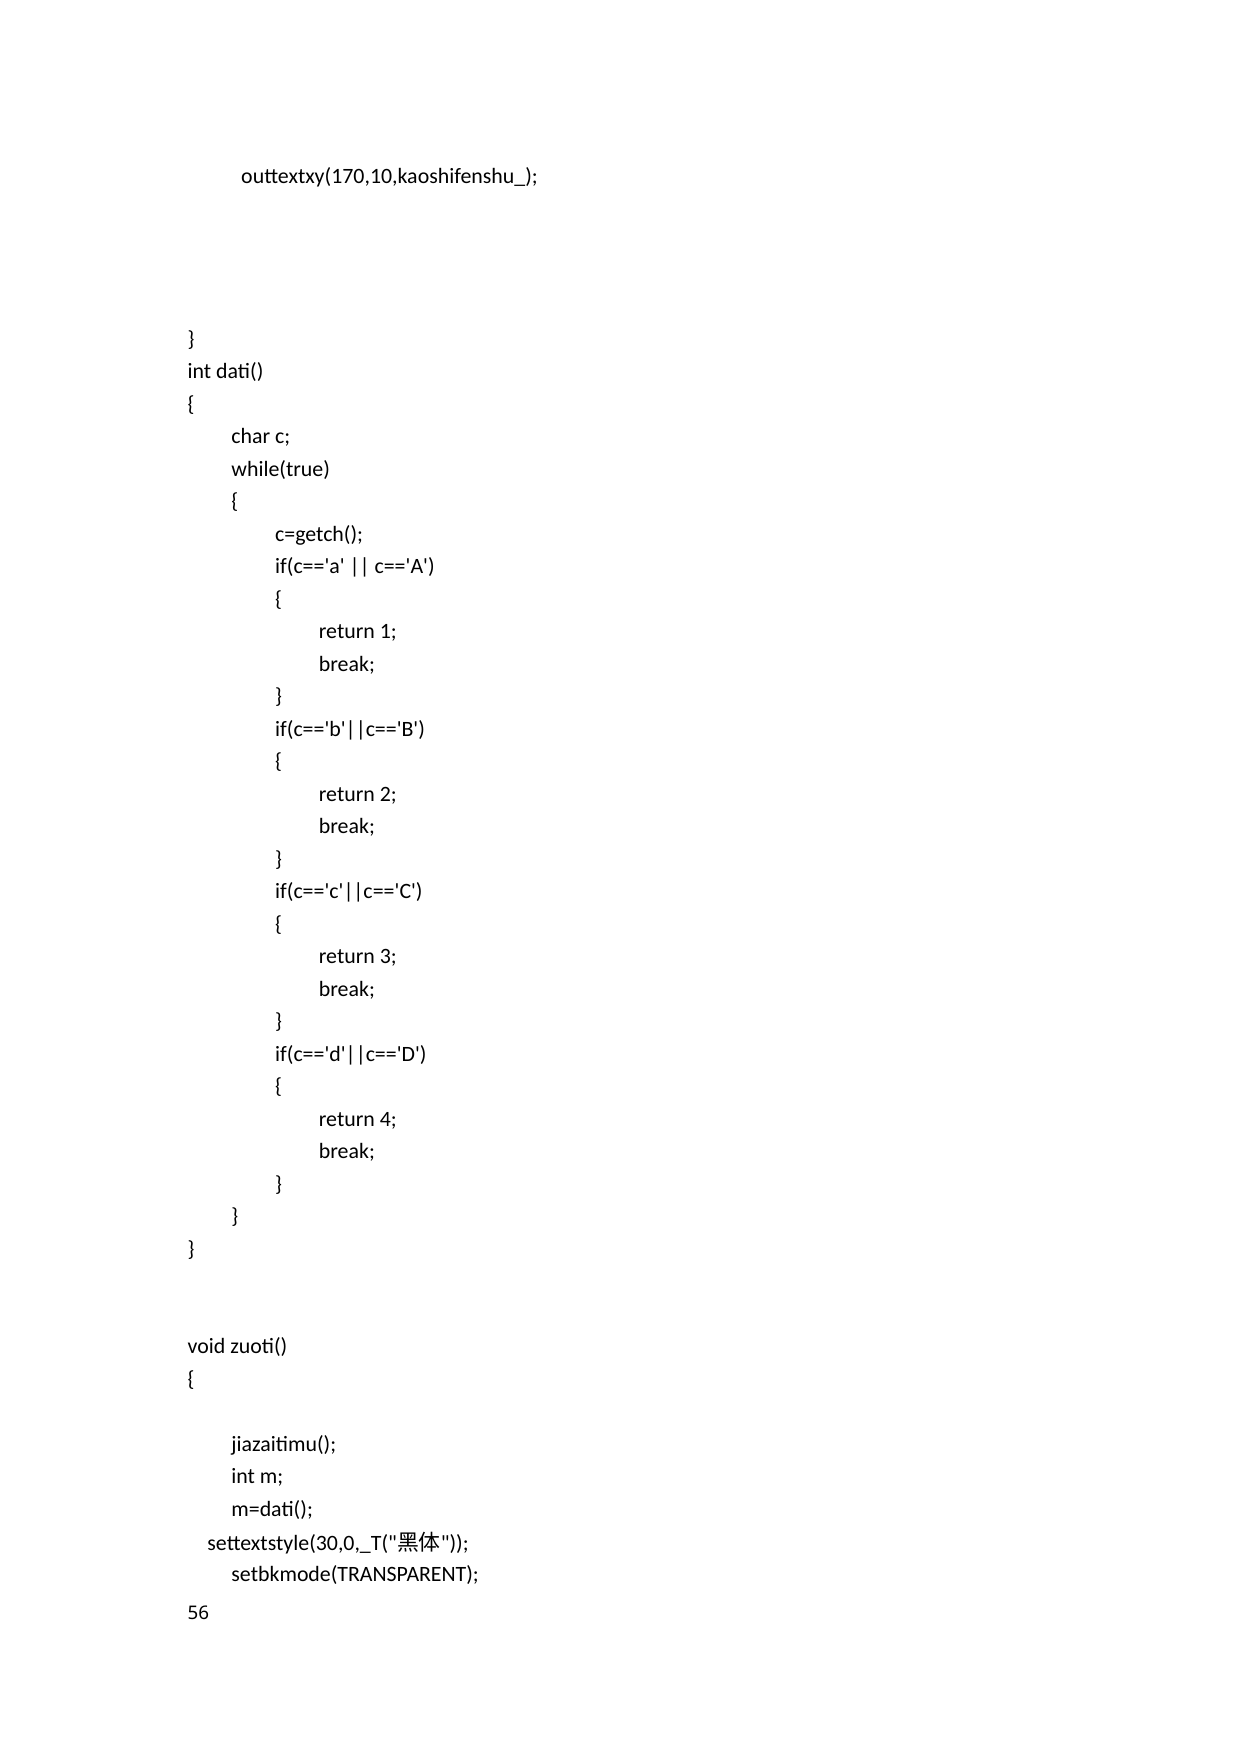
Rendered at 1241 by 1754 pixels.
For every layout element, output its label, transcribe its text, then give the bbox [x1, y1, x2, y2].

text return 4; [187, 1102, 1053, 1135]
text if(c=='b'||c=='B') [187, 712, 1053, 745]
text { [187, 485, 1053, 517]
text } [187, 680, 1053, 712]
text settextstyle(30,0,_T("黑体")); [187, 1525, 1053, 1557]
text c=getch(); [187, 517, 1053, 550]
text if(c=='d'||c=='D') [187, 1037, 1053, 1070]
text m=dati(); [187, 1492, 1053, 1525]
text int dati() [187, 355, 1053, 387]
text } [187, 322, 1053, 355]
text outtextxy(170,10,kaoshifenshu_); [187, 160, 1053, 192]
text { [187, 387, 1053, 420]
text break; [187, 972, 1053, 1005]
text { [187, 907, 1053, 940]
text return 1; [187, 615, 1053, 647]
text break; [187, 1135, 1053, 1167]
text { [187, 1362, 1053, 1395]
text return 3; [187, 940, 1053, 972]
text while(true) [187, 452, 1053, 485]
text { [187, 582, 1053, 615]
text } [187, 1167, 1053, 1200]
text } [187, 1232, 1053, 1265]
text { [187, 745, 1053, 777]
text } [187, 1200, 1053, 1232]
text if(c=='a' || c=='A') [187, 550, 1053, 582]
text void zuoti() [187, 1330, 1053, 1362]
text setbkmode(TRANSPARENT); [187, 1557, 1053, 1590]
text if(c=='c'||c=='C') [187, 875, 1053, 907]
text jiazaitimu(); [187, 1427, 1053, 1460]
text { [187, 1070, 1053, 1102]
text break; [187, 647, 1053, 680]
text return 2; [187, 777, 1053, 810]
text int m; [187, 1460, 1053, 1492]
text break; [187, 810, 1053, 842]
text } [187, 842, 1053, 875]
text } [187, 1005, 1053, 1037]
text char c; [187, 420, 1053, 452]
